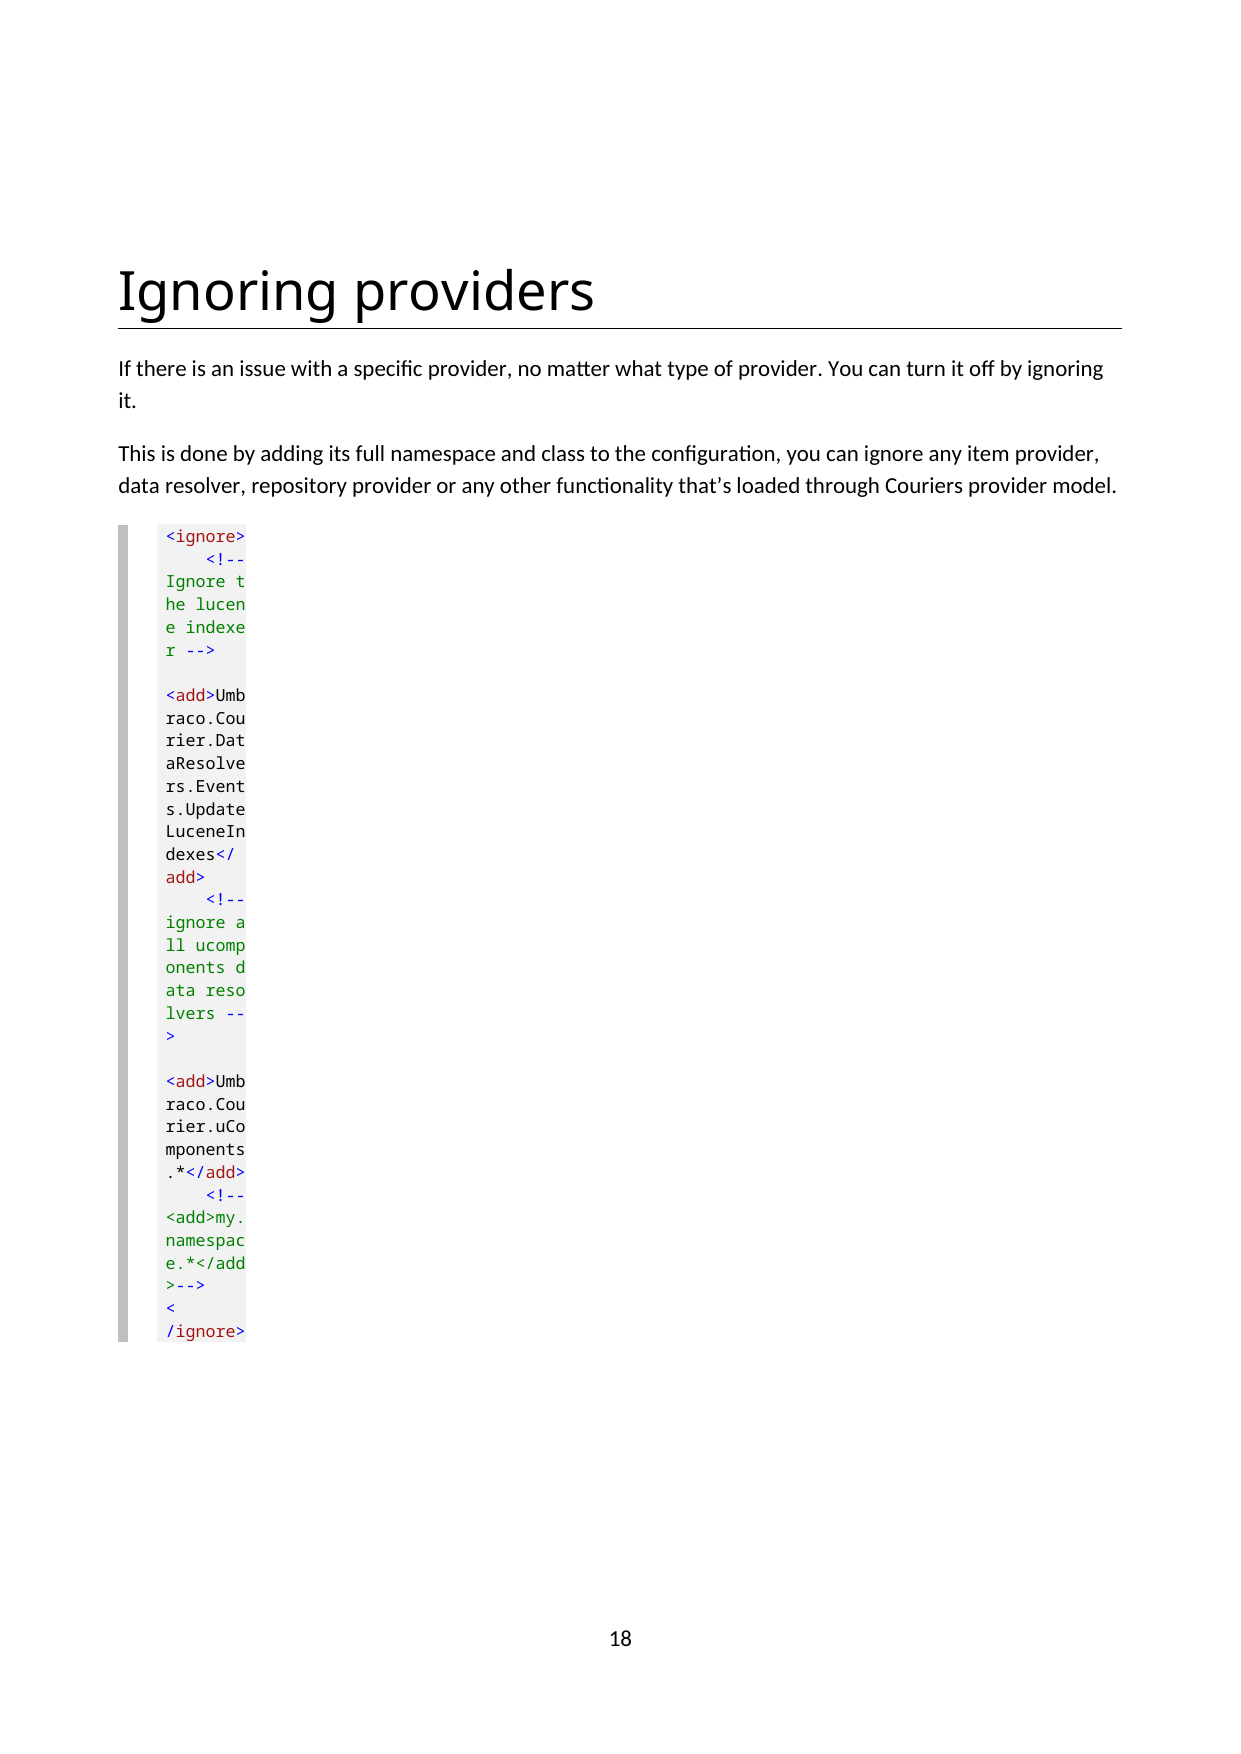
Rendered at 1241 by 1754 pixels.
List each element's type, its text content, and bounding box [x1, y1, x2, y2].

text <ignore> <!-- Ignore the lucene indexer --> <add>Umbraco.Courier.DataResolvers.Events.UpdateLuceneIndexes</add> <!-- ignore all ucomponents data resolvers --> <add>Umbraco.Courier.uComponents.*</add> <!--<add>my.namespace.*</add>--> </ignore> [157, 524, 246, 1342]
text If there is an issue with a specific provider, no matter what type of provider. You can turn it off by ignoring it. [118, 354, 1122, 414]
subtitle Ignoring providers [118, 252, 1122, 328]
text This is done by adding its full namespace and class to the configuration, you can ignore any item provider, data resolver, repository provider or any other functionality that’s loaded through Couriers provider model. [118, 439, 1122, 499]
